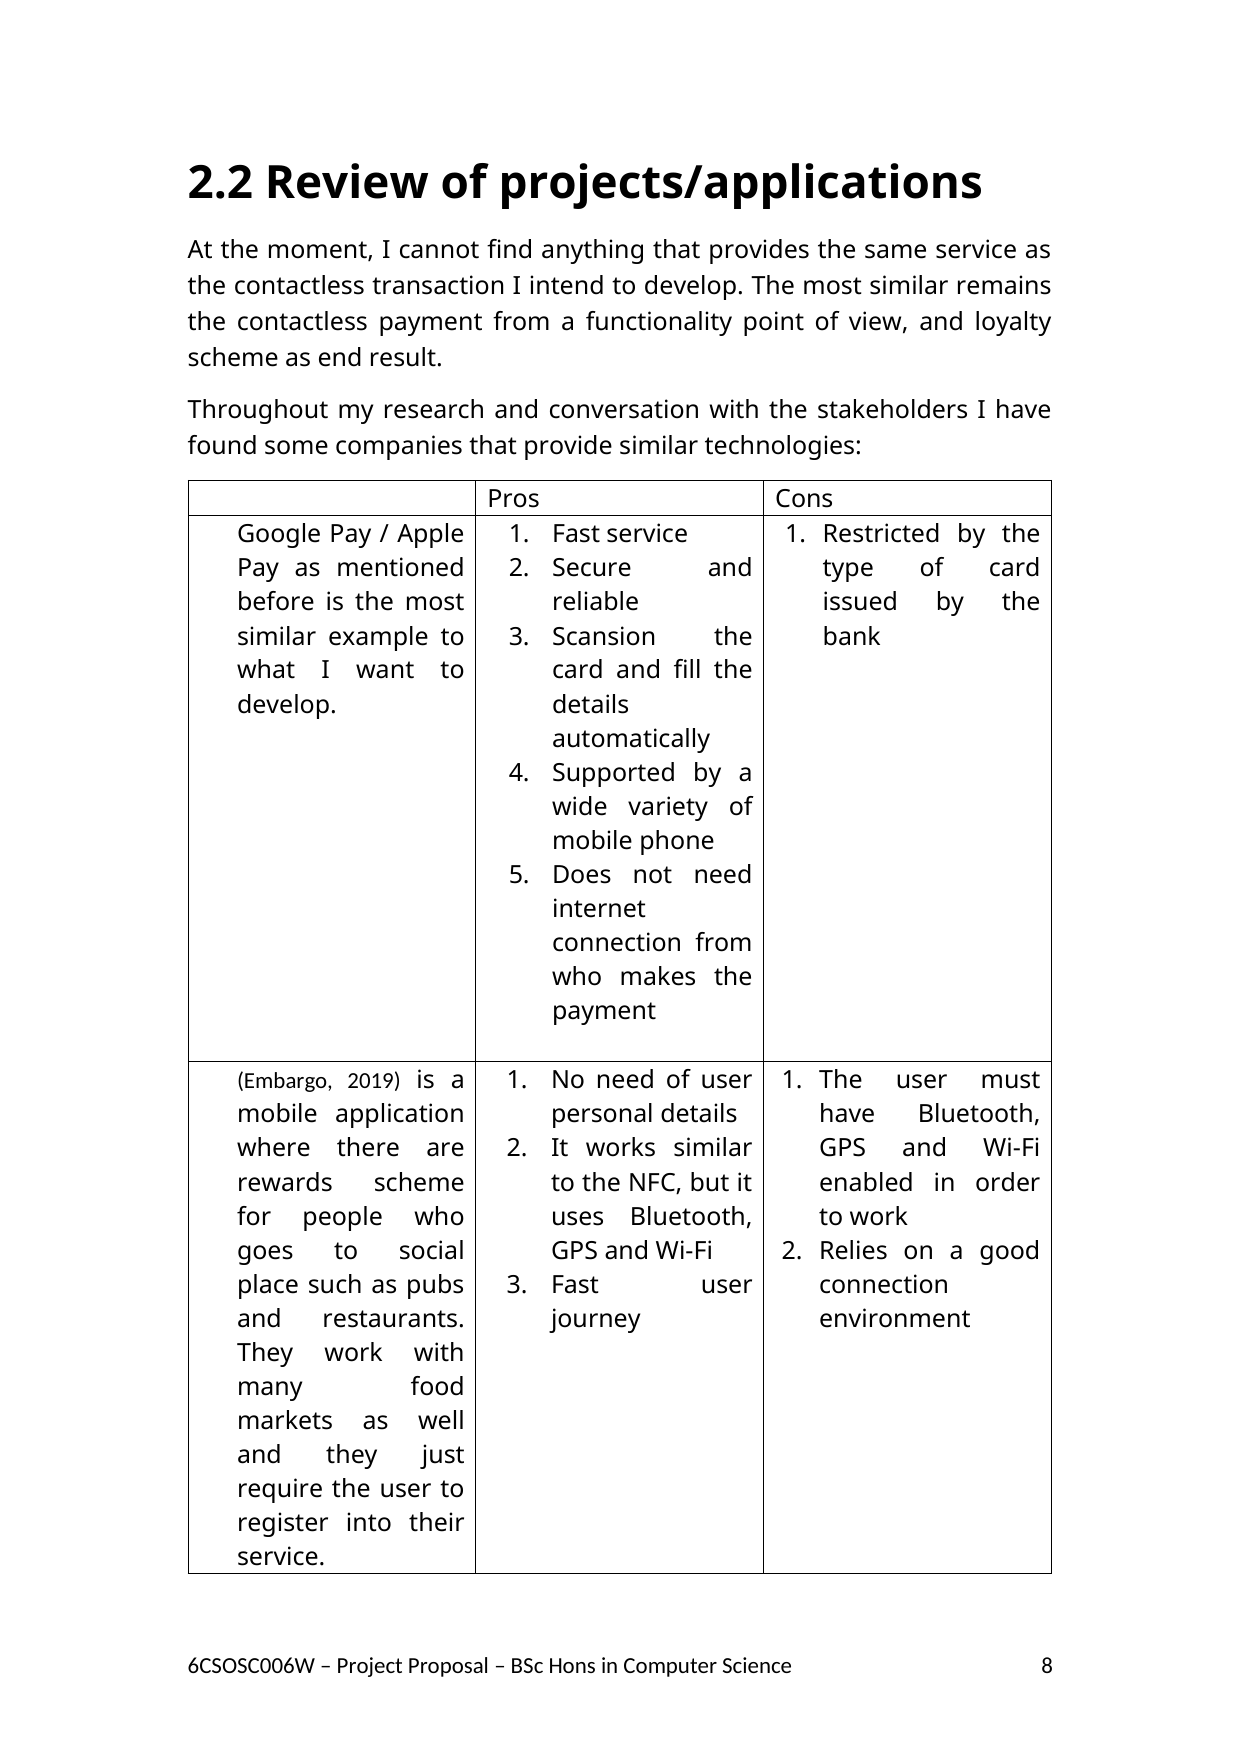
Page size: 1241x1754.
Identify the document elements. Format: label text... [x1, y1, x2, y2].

table_cell Fast service Secure and reliable Scansion the card and fill the details automatically Supported by a wide variety of mobile phone Does not need internet connection from who makes the payment [476, 516, 763, 1061]
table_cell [764, 1062, 1051, 1573]
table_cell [189, 1062, 475, 1573]
table_cell Restricted by the type of card issued by the bank [764, 516, 1051, 1061]
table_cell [476, 1062, 763, 1573]
table_header Pros [476, 481, 763, 515]
text Throughout my research and conversation with the stakeholders I have found some companies that provide similar technologies: [187, 392, 1053, 461]
table_cell Google Pay / Apple Pay as mentioned before is the most similar example to what I want to develop. [189, 516, 475, 1061]
table_header [189, 481, 475, 515]
text 2.2 Review of projects/applications [187, 150, 1053, 212]
table_header Cons [764, 481, 1051, 515]
text At the moment, I cannot find anything that provides the same service as the contactless transaction I intend to develop. The most similar remains the contactless payment from a functionality point of view, and loyalty scheme as end result. [187, 232, 1053, 373]
